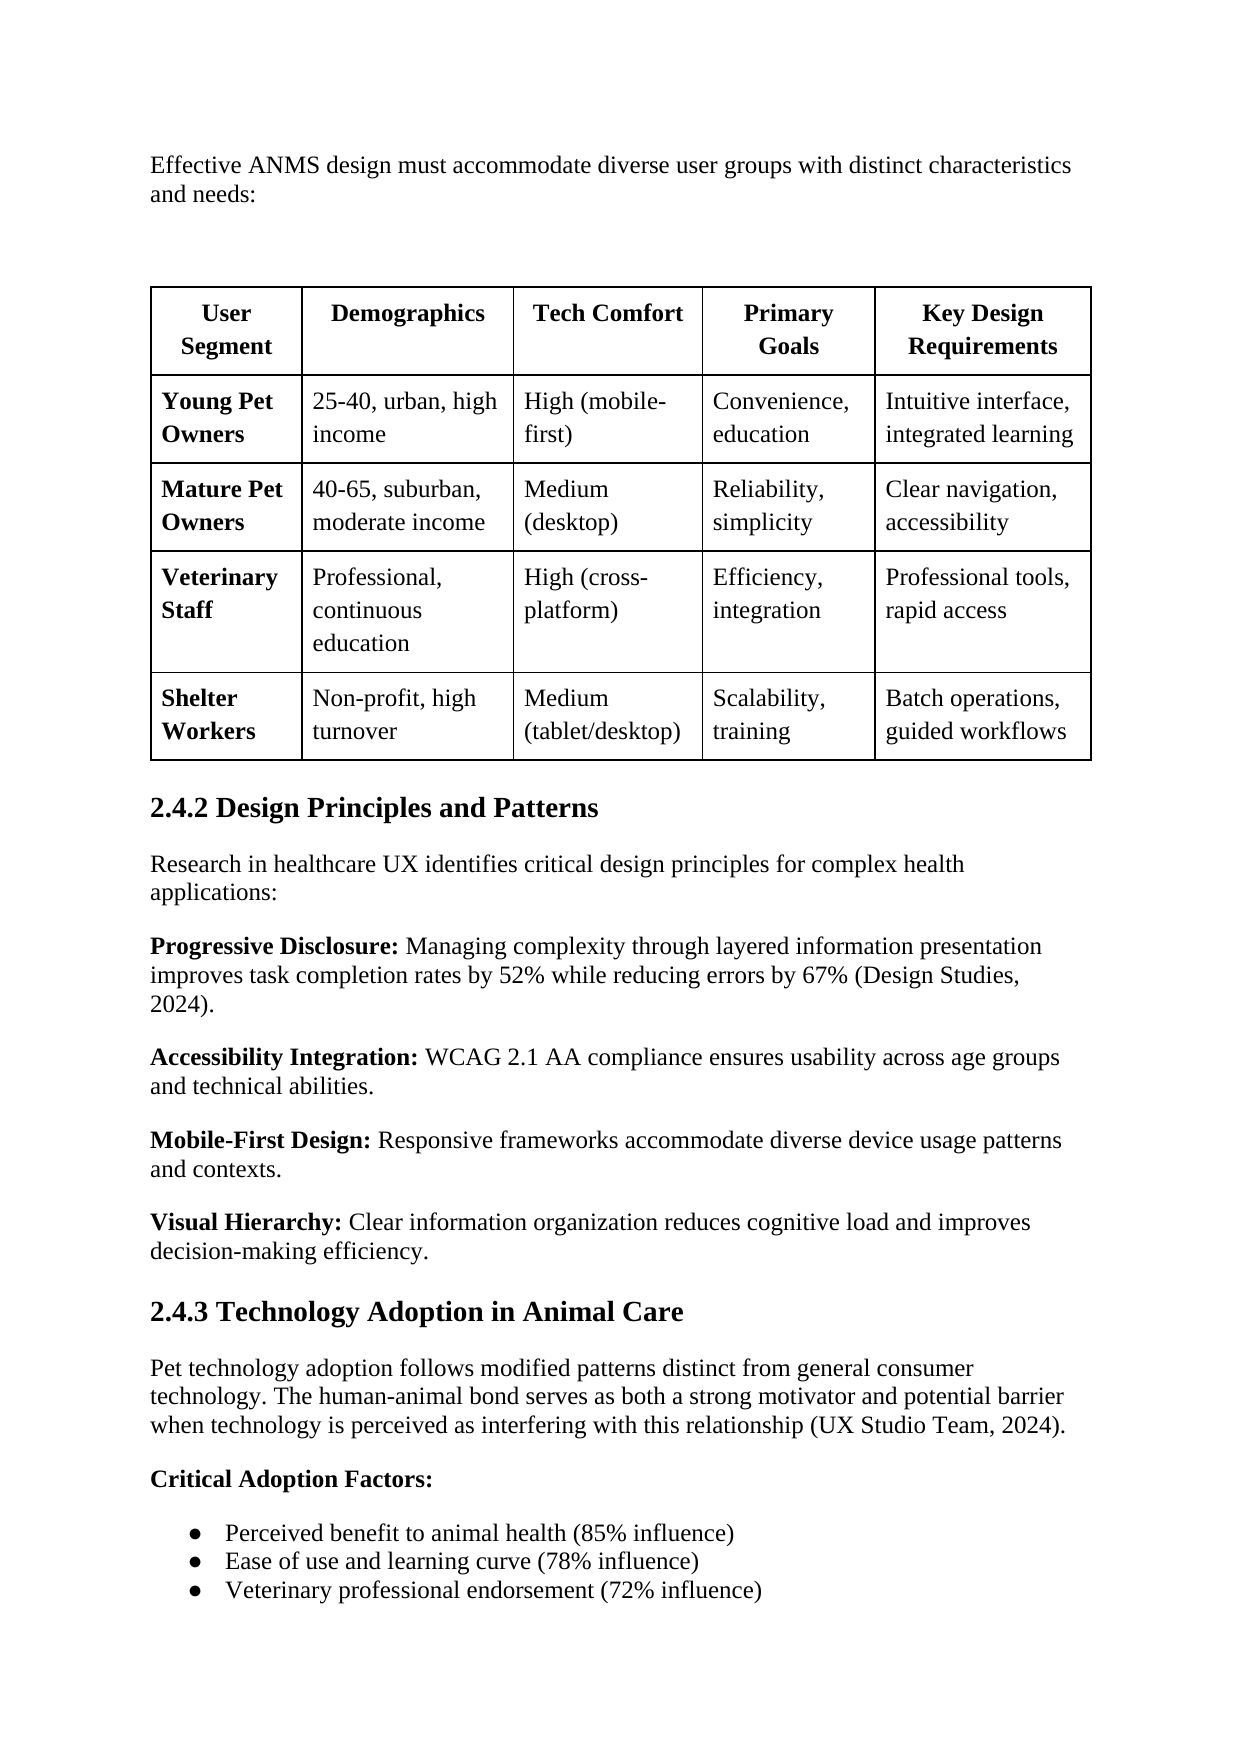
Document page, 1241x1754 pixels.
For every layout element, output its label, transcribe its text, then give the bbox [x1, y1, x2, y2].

table_cell Medium (desktop) [514, 464, 702, 550]
table_cell Convenience, education [703, 376, 874, 462]
table_cell Medium (tablet/desktop) [514, 673, 702, 759]
table_header Primary Goals [703, 288, 874, 374]
list Ease of use and learning curve (78% influence) [187, 1546, 1090, 1575]
text Progressive Disclosure: Managing complexity through layered information presentation improves task completion rates by 52% while reducing errors by 67% (Design Studies, 2024). [150, 931, 1090, 1017]
table_cell Batch operations, guided workflows [876, 673, 1090, 759]
table_cell High (mobile-first) [514, 376, 702, 462]
text Visual Hierarchy: Clear information organization reduces cognitive load and improves decision-making efficiency. [150, 1207, 1090, 1265]
table_cell Reliability, simplicity [703, 464, 874, 550]
table_cell Clear navigation, accessibility [876, 464, 1090, 550]
text Research in healthcare UX identifies critical design principles for complex health applications: [150, 849, 1090, 906]
table_cell Professional tools, rapid access [876, 552, 1090, 671]
table_cell Shelter Workers [152, 673, 301, 759]
table_cell Mature Pet Owners [152, 464, 301, 550]
table_cell Efficiency, integration [703, 552, 874, 671]
table_header Tech Comfort [514, 288, 702, 374]
table_header Demographics [303, 288, 513, 374]
table_cell Veterinary Staff [152, 552, 301, 671]
table_header User Segment [152, 288, 301, 374]
text Pet technology adoption follows modified patterns distinct from general consumer technology. The human-animal bond serves as both a strong motivator and potential barrier when technology is perceived as interfering with this relationship (UX Studio Team, 2024). [150, 1353, 1090, 1439]
table_cell High (cross-platform) [514, 552, 702, 671]
list Perceived benefit to animal health (85% influence) [187, 1518, 1090, 1546]
text Accessibility Integration: WCAG 2.1 AA compliance ensures usability across age groups and technical abilities. [150, 1042, 1090, 1100]
table_cell Intuitive interface, integrated learning [876, 376, 1090, 462]
text Effective ANMS design must accommodate diverse user groups with distinct characteristics and needs: [150, 150, 1090, 207]
table_cell Scalability, training [703, 673, 874, 759]
subtitle 2.4.3 Technology Adoption in Animal Care [150, 1294, 1090, 1328]
table_cell 40-65, suburban, moderate income [303, 464, 513, 550]
list Veterinary professional endorsement (72% influence) [187, 1575, 1090, 1604]
text Mobile-First Design: Responsive frameworks accommodate diverse device usage patterns and contexts. [150, 1125, 1090, 1182]
table_cell Young Pet Owners [152, 376, 301, 462]
text Critical Adoption Factors: [150, 1464, 1090, 1493]
table_header Key Design Requirements [876, 288, 1090, 374]
table_cell Professional, continuous education [303, 552, 513, 671]
subtitle 2.4.2 Design Principles and Patterns [150, 790, 1090, 824]
table_cell Non-profit, high turnover [303, 673, 513, 759]
table_cell 25-40, urban, high income [303, 376, 513, 462]
